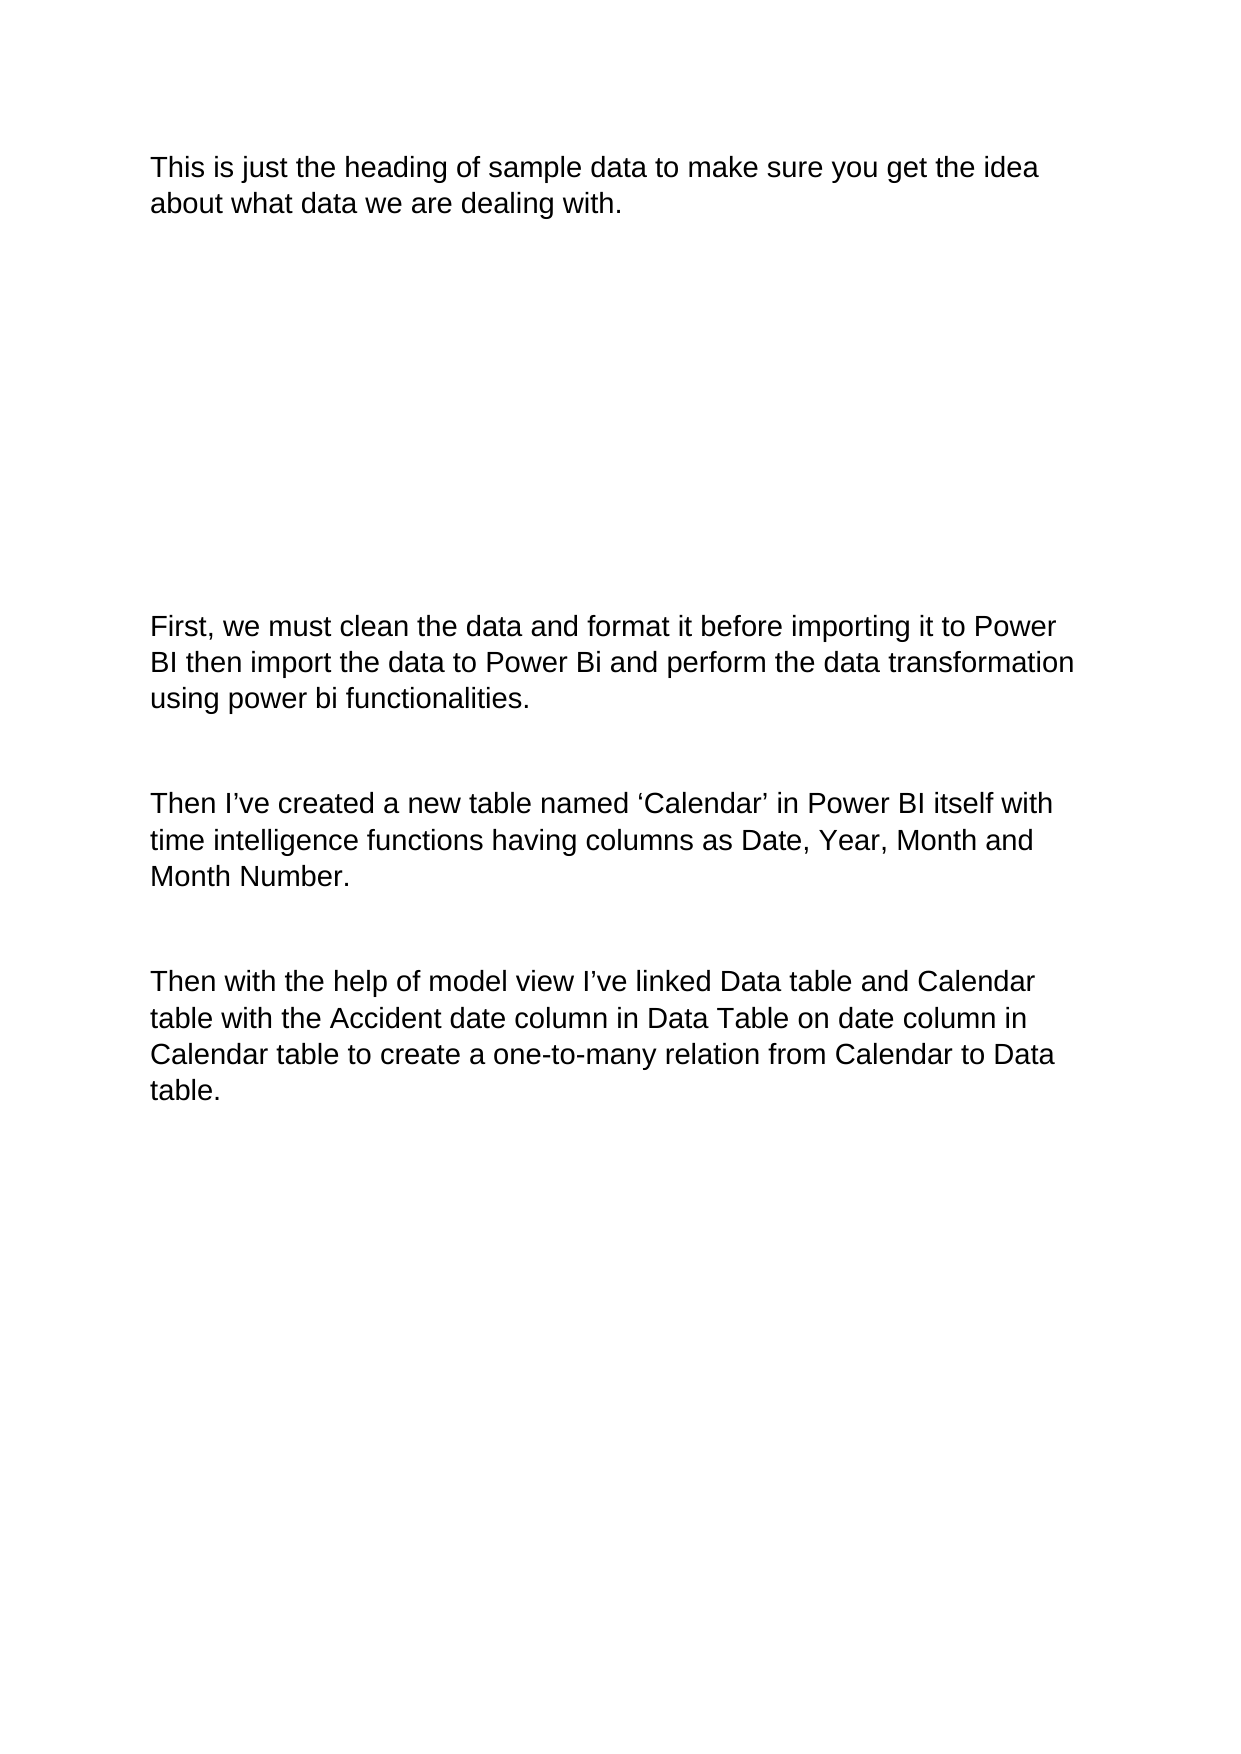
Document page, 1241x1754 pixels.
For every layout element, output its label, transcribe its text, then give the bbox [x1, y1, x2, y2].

text Then I’ve created a new table named ‘Calendar’ in Power BI itself with time intelligence functions having columns as Date, Year, Month and Month Number. [150, 787, 1090, 892]
text This is just the heading of sample data to make sure you get the idea about what data we are dealing with. [150, 150, 1090, 220]
text First, we must clean the data and format it before importing it to Power BI then import the data to Power Bi and perform the data transformation using power bi functionalities. [150, 609, 1090, 714]
text Then with the help of model view I’ve linked Data table and Calendar table with the Accident date column in Data Table on date column in Calendar table to create a one-to-many relation from Calendar to Data table. [150, 964, 1090, 1106]
